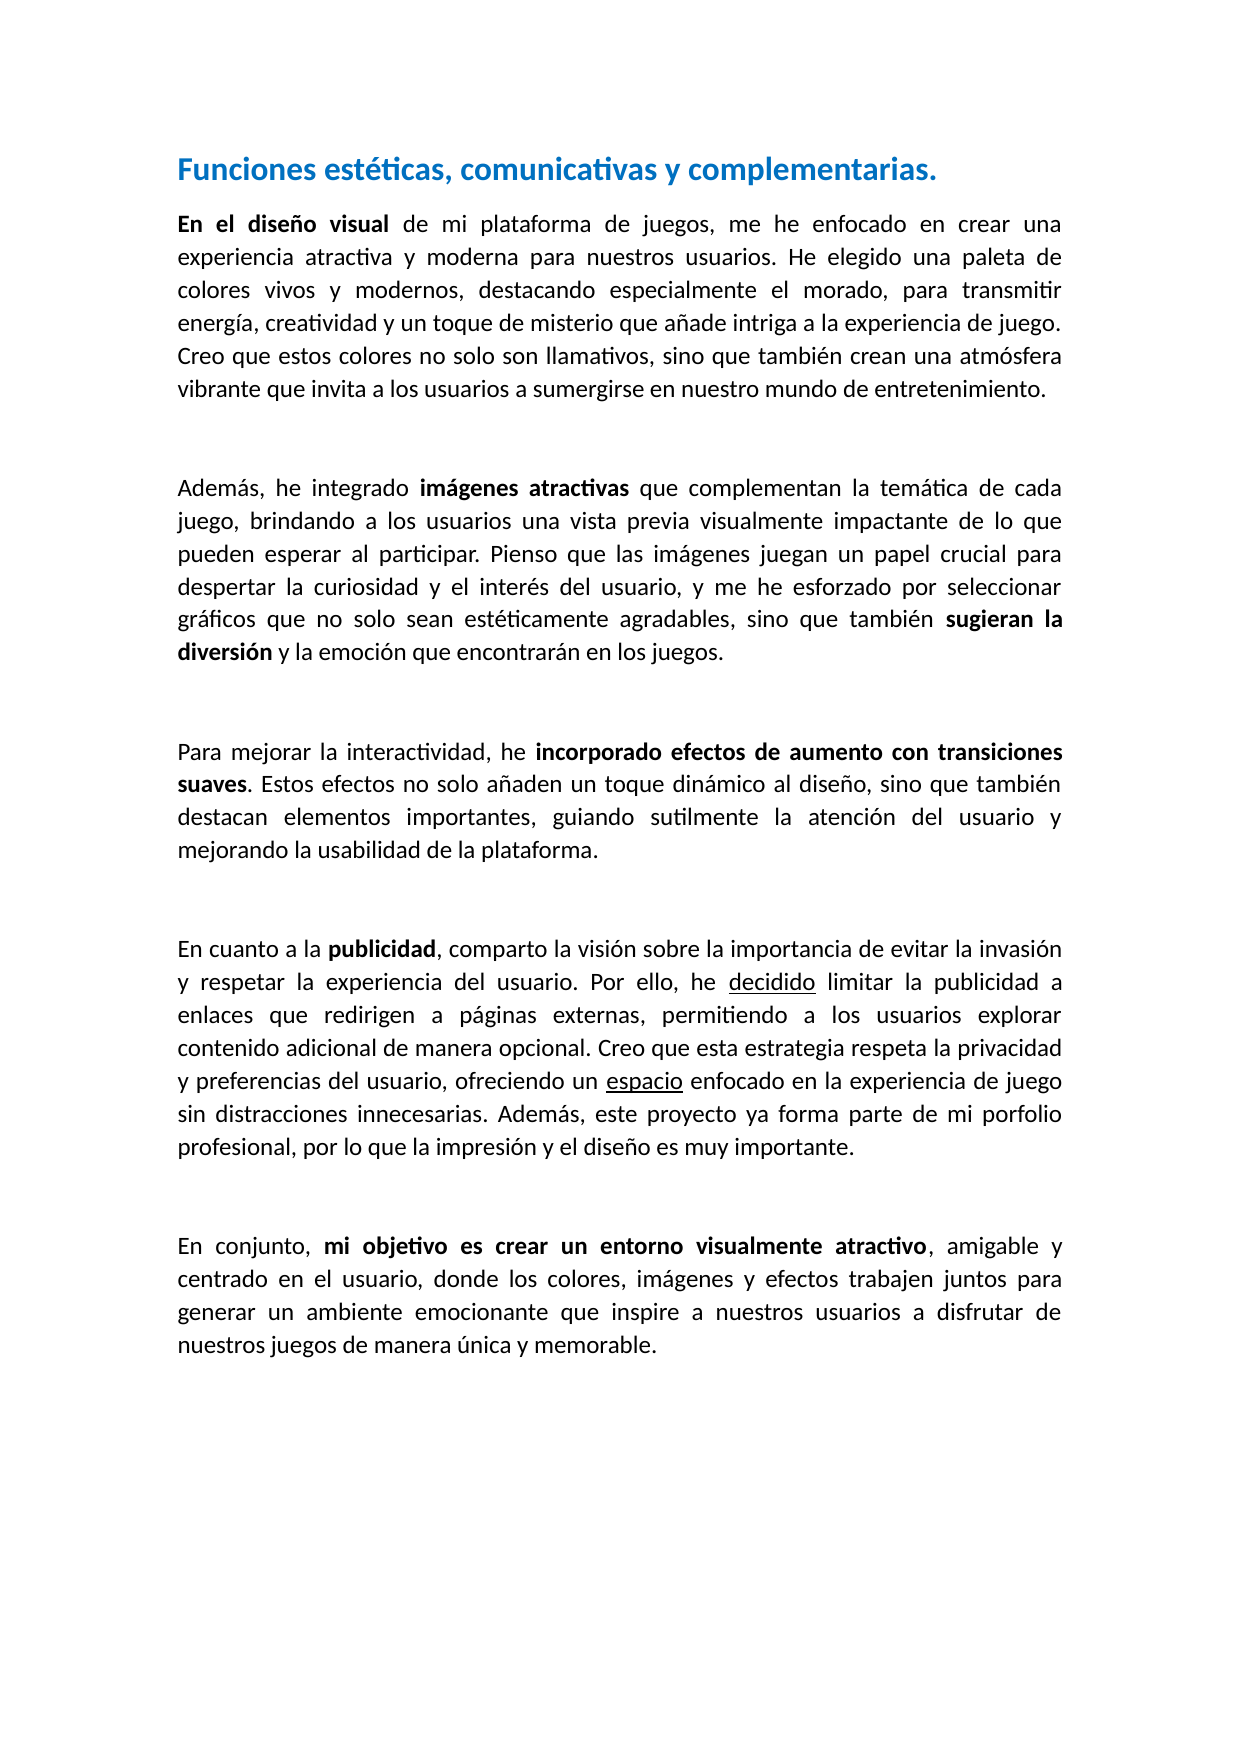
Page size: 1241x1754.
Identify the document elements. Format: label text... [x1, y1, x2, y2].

text En cuanto a la publicidad, comparto la visión sobre la importancia de evitar la invasión y respetar la experiencia del usuario. Por ello, he decidido limitar la publicidad a enlaces que redirigen a páginas externas, permitiendo a los usuarios explorar contenido adicional de manera opcional. Creo que esta estrategia respeta la privacidad y preferencias del usuario, ofreciendo un espacio enfocado en la experiencia de juego sin distracciones innecesarias. Además, este proyecto ya forma parte de mi porfolio profesional, por lo que la impresión y el diseño es muy importante. [177, 934, 1063, 1162]
text Además, he integrado imágenes atractivas que complementan la temática de cada juego, brindando a los usuarios una vista previa visualmente impactante de lo que pueden esperar al participar. Pienso que las imágenes juegan un papel crucial para despertar la curiosidad y el interés del usuario, y me he esforzado por seleccionar gráficos que no solo sean estéticamente agradables, sino que también sugieran la diversión y la emoción que encontrarán en los juegos. [177, 472, 1063, 667]
text En conjunto, mi objetivo es crear un entorno visualmente atractivo, amigable y centrado en el usuario, donde los colores, imágenes y efectos trabajen juntos para generar un ambiente emocionante que inspire a nuestros usuarios a disfrutar de nuestros juegos de manera única y memorable. [177, 1230, 1063, 1359]
text Funciones estéticas, comunicativas y complementarias. [177, 148, 1063, 188]
text En el diseño visual de mi plataforma de juegos, me he enfocado en crear una experiencia atractiva y moderna para nuestros usuarios. He elegido una paleta de colores vivos y modernos, destacando especialmente el morado, para transmitir energía, creatividad y un toque de misterio que añade intriga a la experiencia de juego. Creo que estos colores no solo son llamativos, sino que también crean una atmósfera vibrante que invita a los usuarios a sumergirse en nuestro mundo de entretenimiento. [177, 208, 1063, 403]
text Para mejorar la interactividad, he incorporado efectos de aumento con transiciones suaves. Estos efectos no solo añaden un toque dinámico al diseño, sino que también destacan elementos importantes, guiando sutilmente la atención del usuario y mejorando la usabilidad de la plataforma. [177, 736, 1063, 865]
